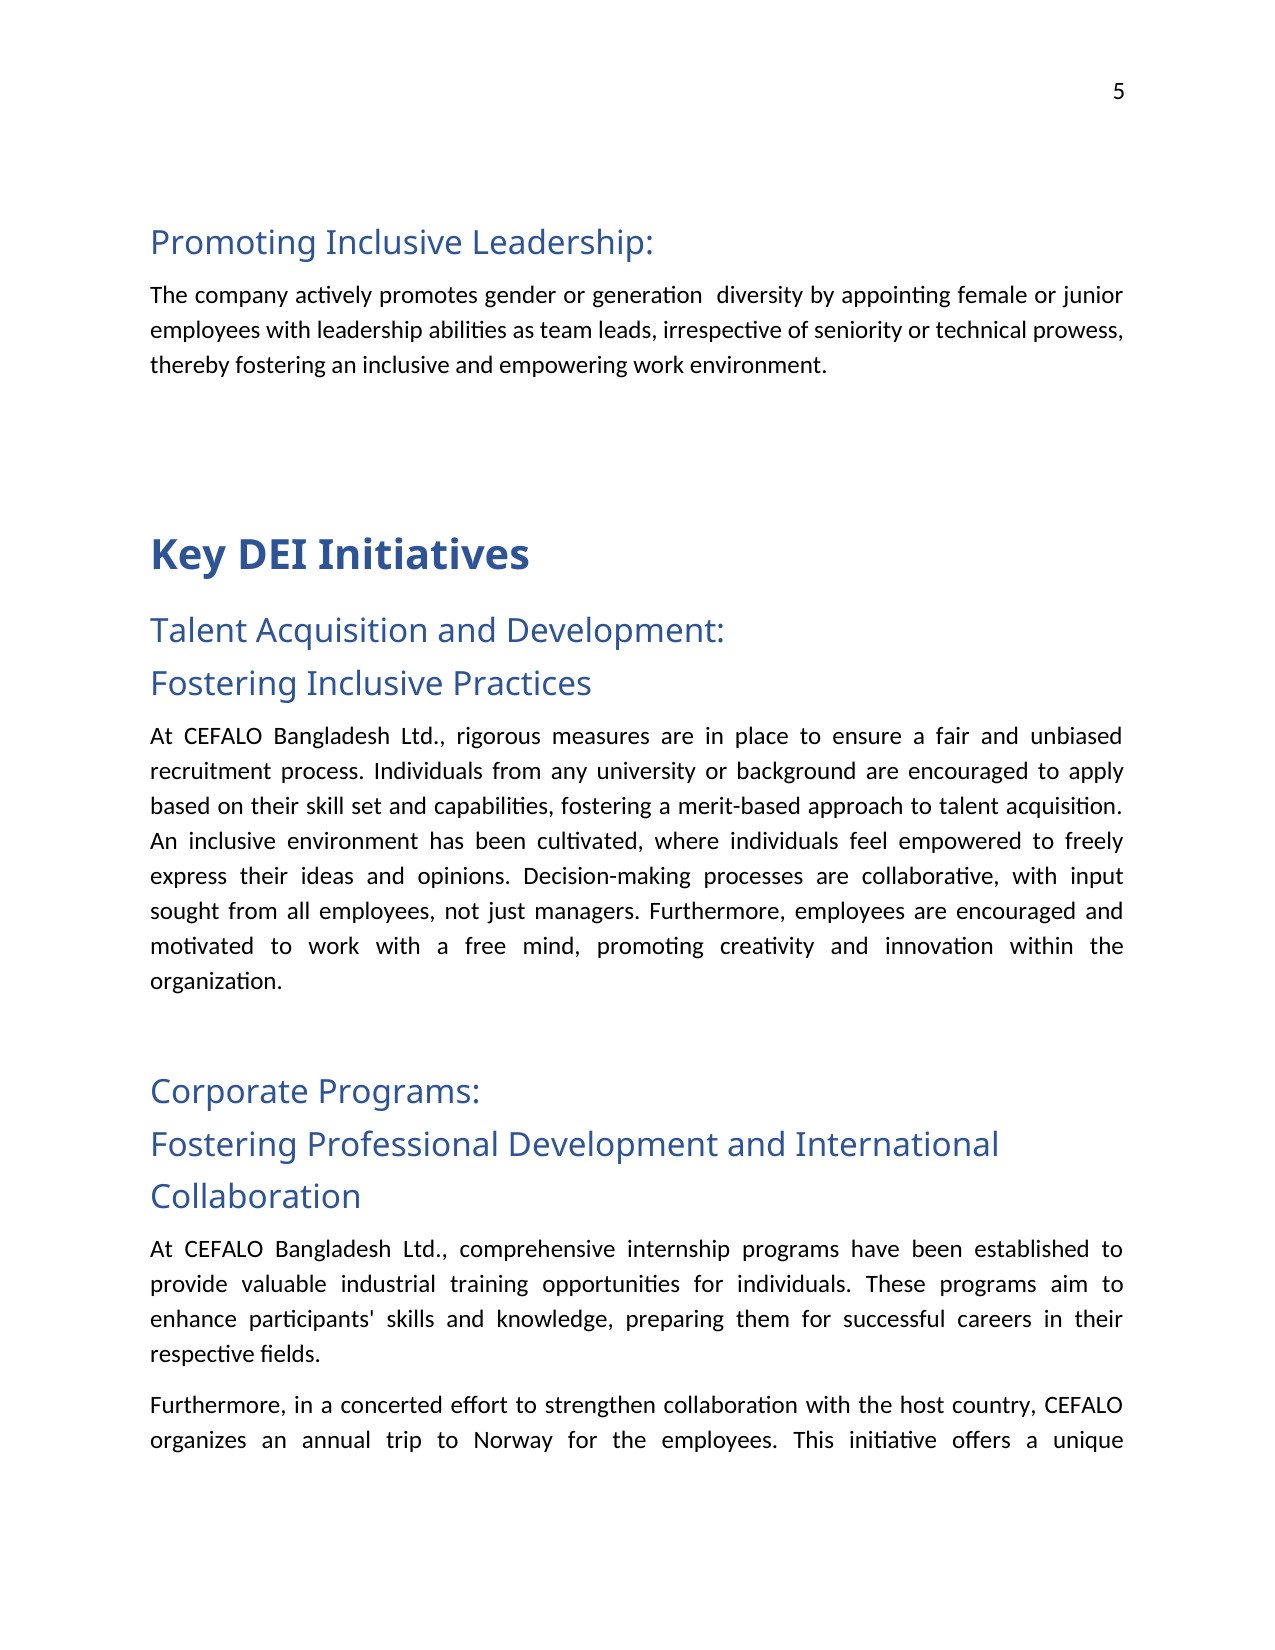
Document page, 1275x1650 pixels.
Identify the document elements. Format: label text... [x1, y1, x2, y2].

subtitle Key DEI Initiatives [150, 525, 1125, 582]
text At CEFALO Bangladesh Ltd., comprehensive internship programs have been established to provide valuable industrial training opportunities for individuals. These programs aim to enhance participants' skills and knowledge, preparing them for successful careers in their respective fields. [150, 1233, 1125, 1368]
text The company actively promotes gender or generation diversity by appointing female or junior employees with leadership abilities as team leads, irrespective of seniority or technical prowess, thereby fostering an inclusive and empowering work environment. [150, 279, 1125, 380]
text At CEFALO Bangladesh Ltd., rigorous measures are in place to ensure a fair and unbiased recruitment process. Individuals from any university or background are encouraged to apply based on their skill set and capabilities, fostering a merit-based approach to talent acquisition. An inclusive environment has been cultivated, where individuals feel empowered to freely express their ideas and opinions. Decision-making processes are collaborative, with input sought from all employees, not just managers. Furthermore, employees are encouraged and motivated to work with a free mind, promoting creativity and innovation within the organization. [150, 720, 1125, 995]
subtitle Promoting Inclusive Leadership: [150, 219, 1125, 264]
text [150, 1390, 1125, 1455]
subtitle Corporate Programs: Fostering Professional Development and International Collaboration [150, 1068, 1125, 1218]
subtitle Talent Acquisition and Development: Fostering Inclusive Practices [150, 607, 1125, 705]
